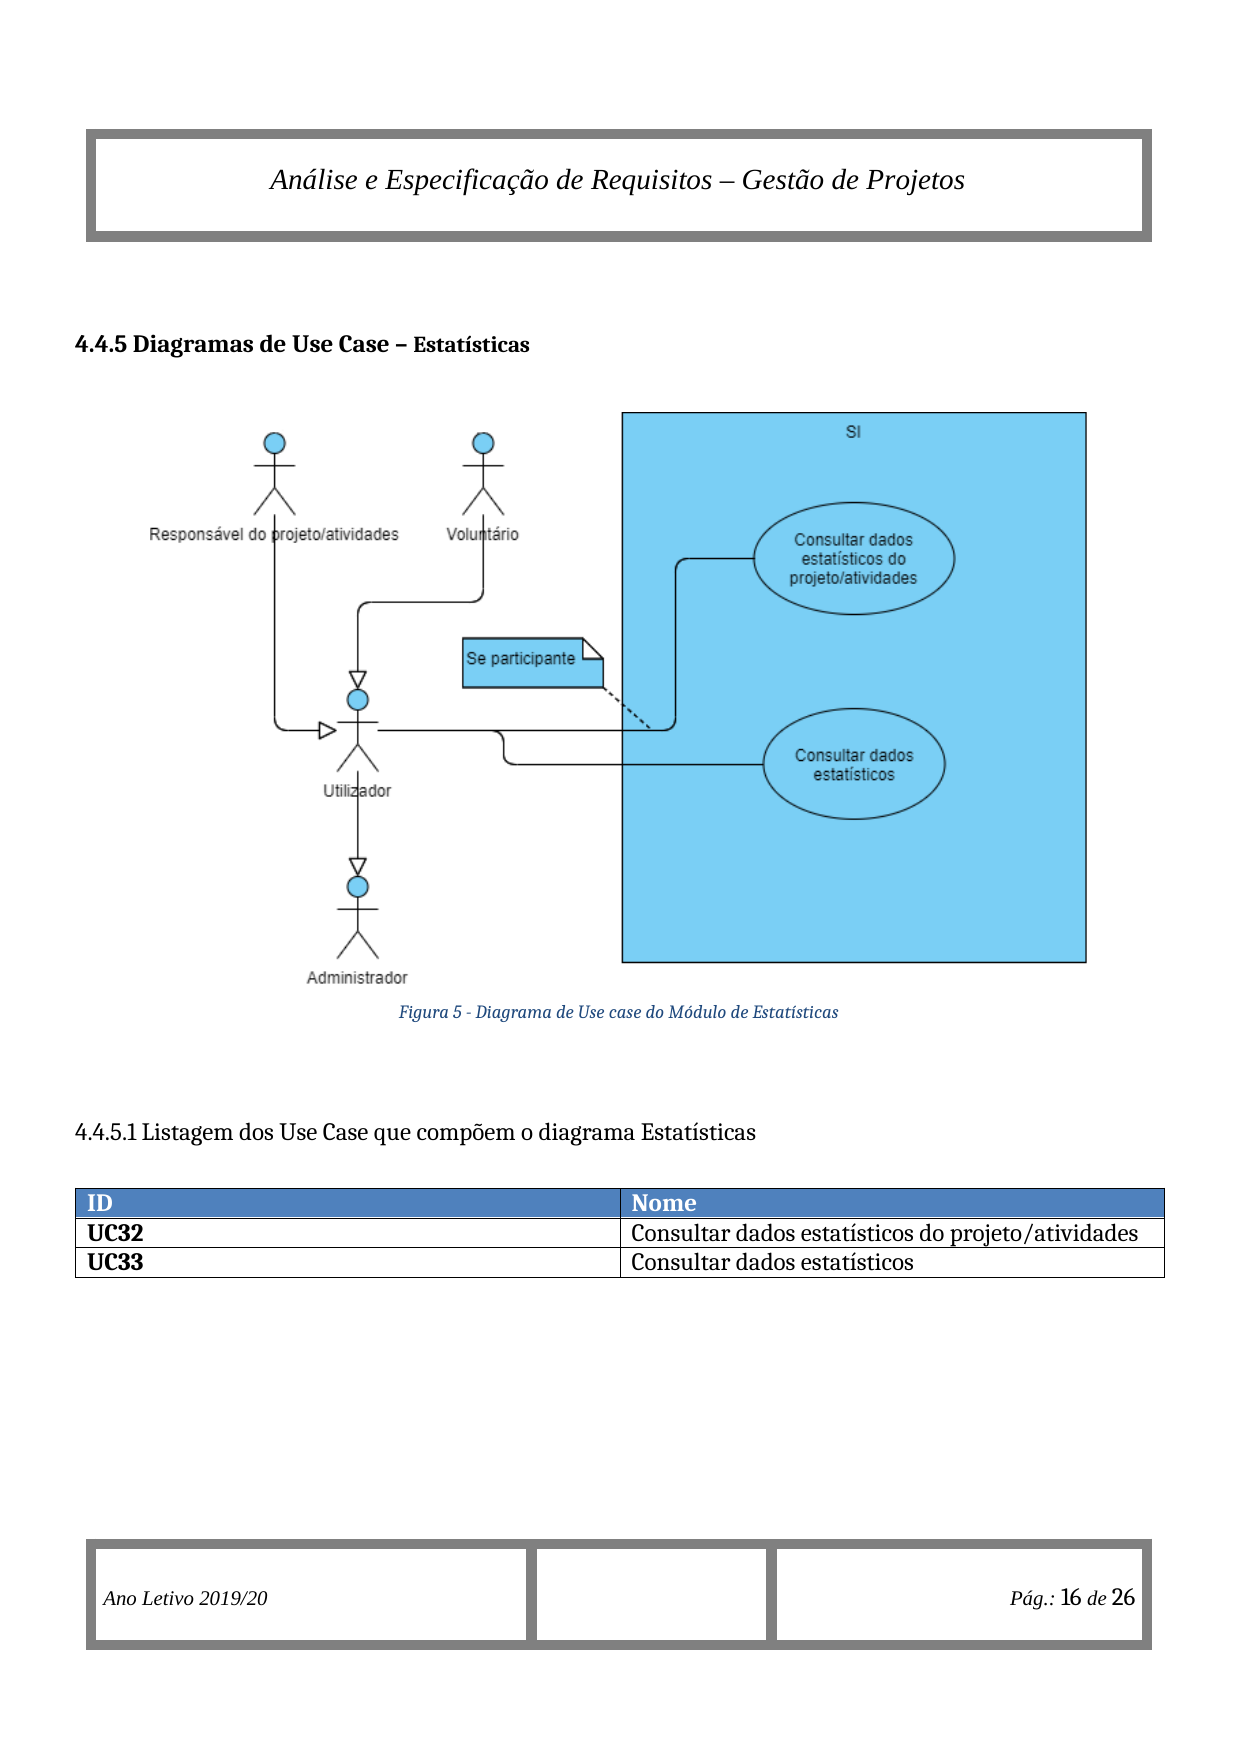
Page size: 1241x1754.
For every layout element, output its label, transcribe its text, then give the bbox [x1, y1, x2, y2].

table_cell Consultar dados estatísticos do projeto/atividades [621, 1219, 1164, 1247]
table_cell UC33 [76, 1248, 620, 1277]
picture [150, 412, 1090, 992]
table_header Nome [621, 1189, 1164, 1217]
table_cell Consultar dados estatísticos [621, 1248, 1164, 1277]
subtitle 4.4.5 Diagramas de Use Case – Estatísticas [75, 330, 1165, 359]
table_cell UC32 [76, 1219, 620, 1247]
table_header ID [76, 1189, 620, 1217]
text 4.4.5.1 Listagem dos Use Case que compõem o diagrama Estatísticas [75, 1118, 1165, 1146]
